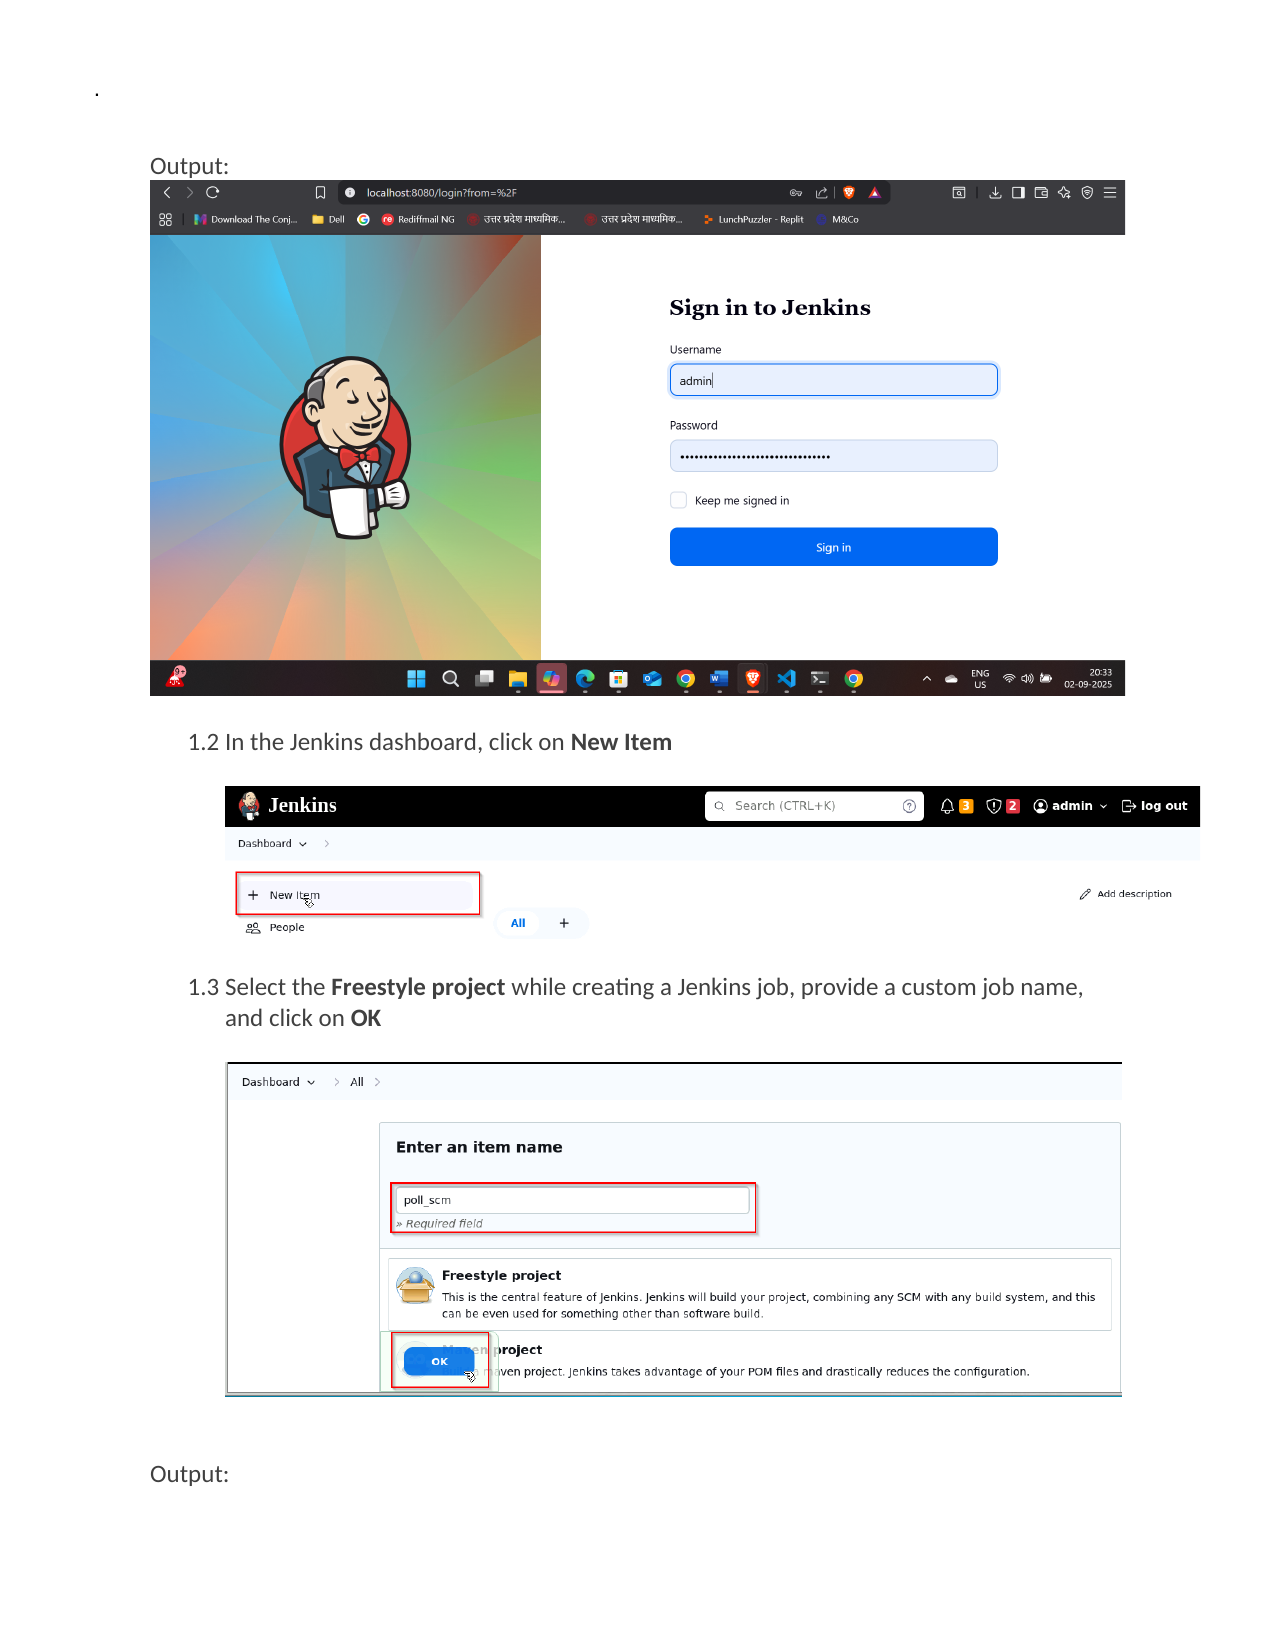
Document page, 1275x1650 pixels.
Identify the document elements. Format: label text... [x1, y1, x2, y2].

text Output: [150, 150, 1125, 180]
picture [225, 786, 1200, 941]
text Output: [150, 1458, 1125, 1488]
picture [225, 1062, 1122, 1395]
list Select the Freestyle project while creating a Jenkins job, provide a custom job name, and click on OK [187, 971, 1125, 1032]
list In the Jenkins dashboard, click on New Item [187, 726, 1125, 756]
picture [150, 180, 1125, 696]
